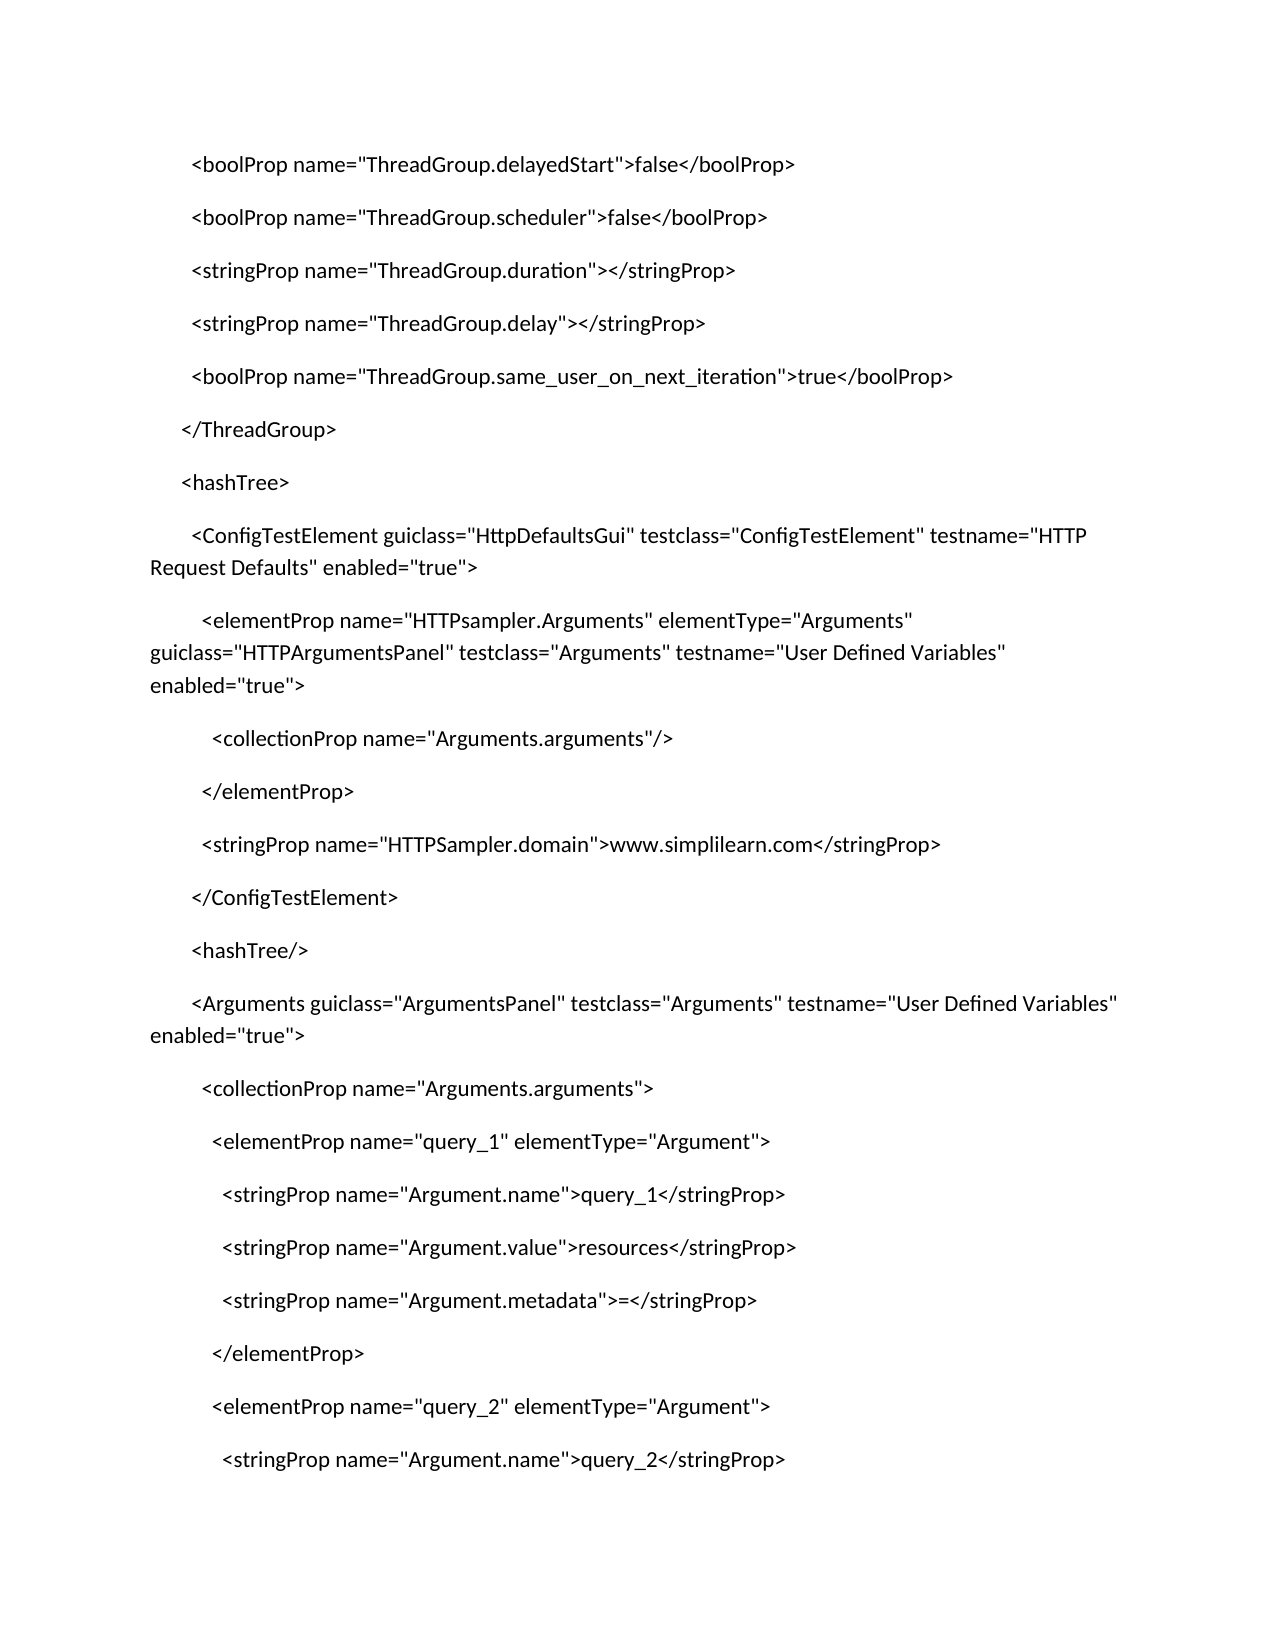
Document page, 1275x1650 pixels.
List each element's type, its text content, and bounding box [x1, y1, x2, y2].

text <stringProp name="ThreadGroup.delay"></stringProp> [150, 309, 1125, 337]
text <stringProp name="ThreadGroup.duration"></stringProp> [150, 256, 1125, 284]
text <hashTree> [150, 468, 1125, 496]
text <boolProp name="ThreadGroup.scheduler">false</boolProp> [150, 203, 1125, 231]
text <elementProp name="query_2" elementType="Argument"> [150, 1392, 1125, 1420]
text </ThreadGroup> [150, 415, 1125, 443]
text <ConfigTestElement guiclass="HttpDefaultsGui" testclass="ConfigTestElement" testname="HTTP Request Defaults" enabled="true"> [150, 521, 1125, 581]
text <stringProp name="Argument.value">resources</stringProp> [150, 1233, 1125, 1261]
text </ConfigTestElement> [150, 883, 1125, 911]
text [150, 1286, 1125, 1314]
text <collectionProp name="Arguments.arguments"> [150, 1074, 1125, 1102]
text <boolProp name="ThreadGroup.same_user_on_next_iteration">true</boolProp> [150, 362, 1125, 390]
text <boolProp name="ThreadGroup.delayedStart">false</boolProp> [150, 150, 1125, 178]
text <collectionProp name="Arguments.arguments"/> [150, 724, 1125, 752]
text </elementProp> [150, 1339, 1125, 1367]
text <stringProp name="Argument.name">query_1</stringProp> [150, 1180, 1125, 1208]
text <Arguments guiclass="ArgumentsPanel" testclass="Arguments" testname="User Defined Variables" enabled="true"> [150, 989, 1125, 1049]
text <stringProp name="HTTPSampler.domain">www.simplilearn.com</stringProp> [150, 830, 1125, 858]
text <elementProp name="HTTPsampler.Arguments" elementType="Arguments" guiclass="HTTPArgumentsPanel" testclass="Arguments" testname="User Defined Variables" enabled="true"> [150, 606, 1125, 699]
text <hashTree/> [150, 936, 1125, 964]
text </elementProp> [150, 777, 1125, 805]
text <stringProp name="Argument.name">query_2</stringProp> [150, 1445, 1125, 1473]
text <elementProp name="query_1" elementType="Argument"> [150, 1127, 1125, 1155]
